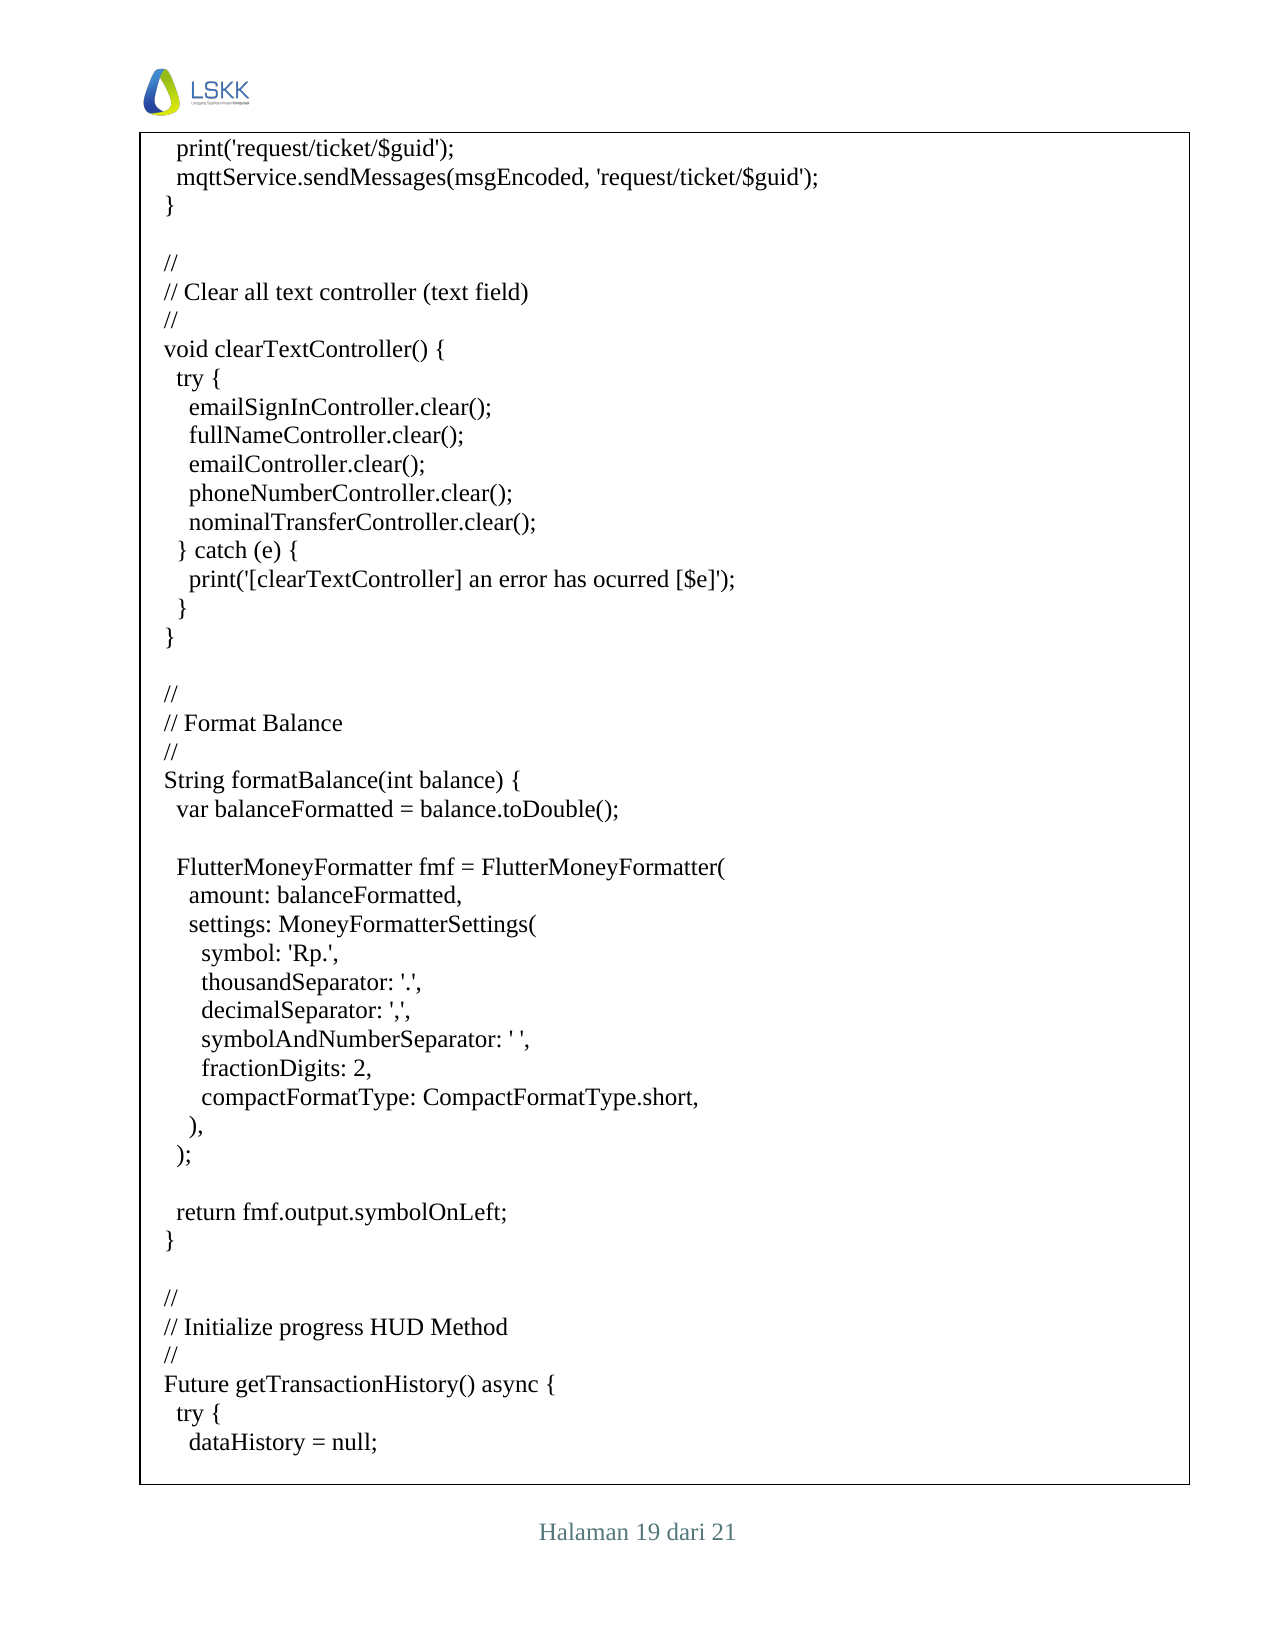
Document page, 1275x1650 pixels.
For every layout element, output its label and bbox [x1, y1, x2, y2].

table_header [141, 133, 1189, 1484]
picture [142, 67, 251, 117]
